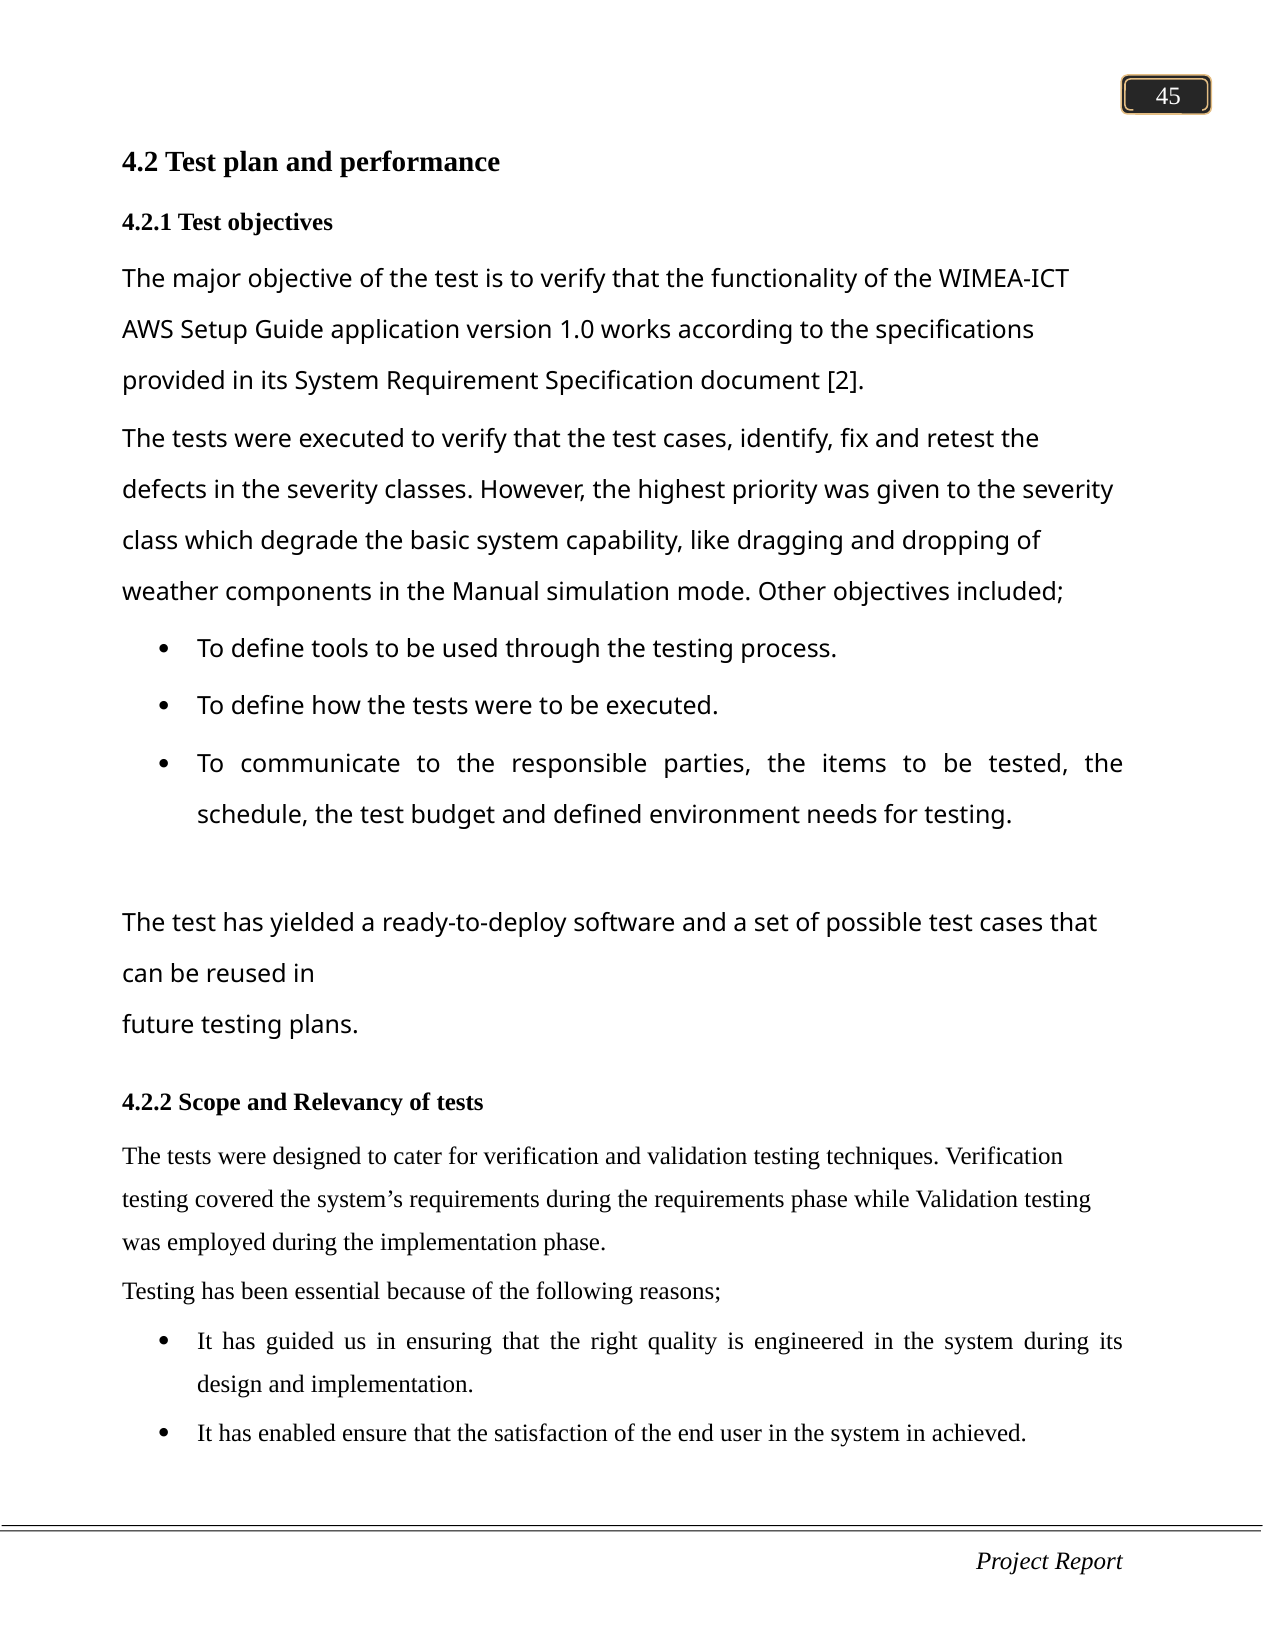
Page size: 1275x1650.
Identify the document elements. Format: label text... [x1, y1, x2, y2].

list It has enabled ensure that the satisfaction of the end user in the system in achieved. [159, 1418, 1125, 1447]
subtitle 4.2 Test plan and performance [122, 144, 1125, 178]
text The major objective of the test is to verify that the functionality of the WIMEA-ICT AWS Setup Guide application version 1.0 works according to the specifications provided in its System Requirement Specification document [2]. [122, 261, 1125, 397]
list It has guided us in ensuring that the right quality is engineered in the system during its design and implementation. [159, 1326, 1125, 1398]
text Testing has been essential because of the following reasons; [122, 1276, 1125, 1305]
text The tests were designed to cater for verification and validation testing techniques. Verification testing covered the system’s requirements during the requirements phase while Validation testing was employed during the implementation phase. [122, 1141, 1125, 1256]
list To define tools to be used through the testing process. [159, 631, 1125, 665]
subtitle 4.2.2 Scope and Relevancy of tests [122, 1087, 1125, 1116]
subtitle 4.2.1 Test objectives [122, 207, 1125, 236]
list To define how the tests were to be executed. [159, 688, 1125, 722]
list To communicate to the responsible parties, the items to be tested, the schedule, the test budget and defined environment needs for testing. [159, 745, 1125, 830]
text The tests were executed to verify that the test cases, identify, fix and retest the defects in the severity classes. However, the highest priority was given to the severity class which degrade the basic system capability, like dragging and dropping of weather components in the Manual simulation mode. Other objectives included; [122, 420, 1125, 607]
text The test has yielded a ready-to-deploy software and a set of possible test cases that can be reused in future testing plans. [122, 854, 1125, 1041]
